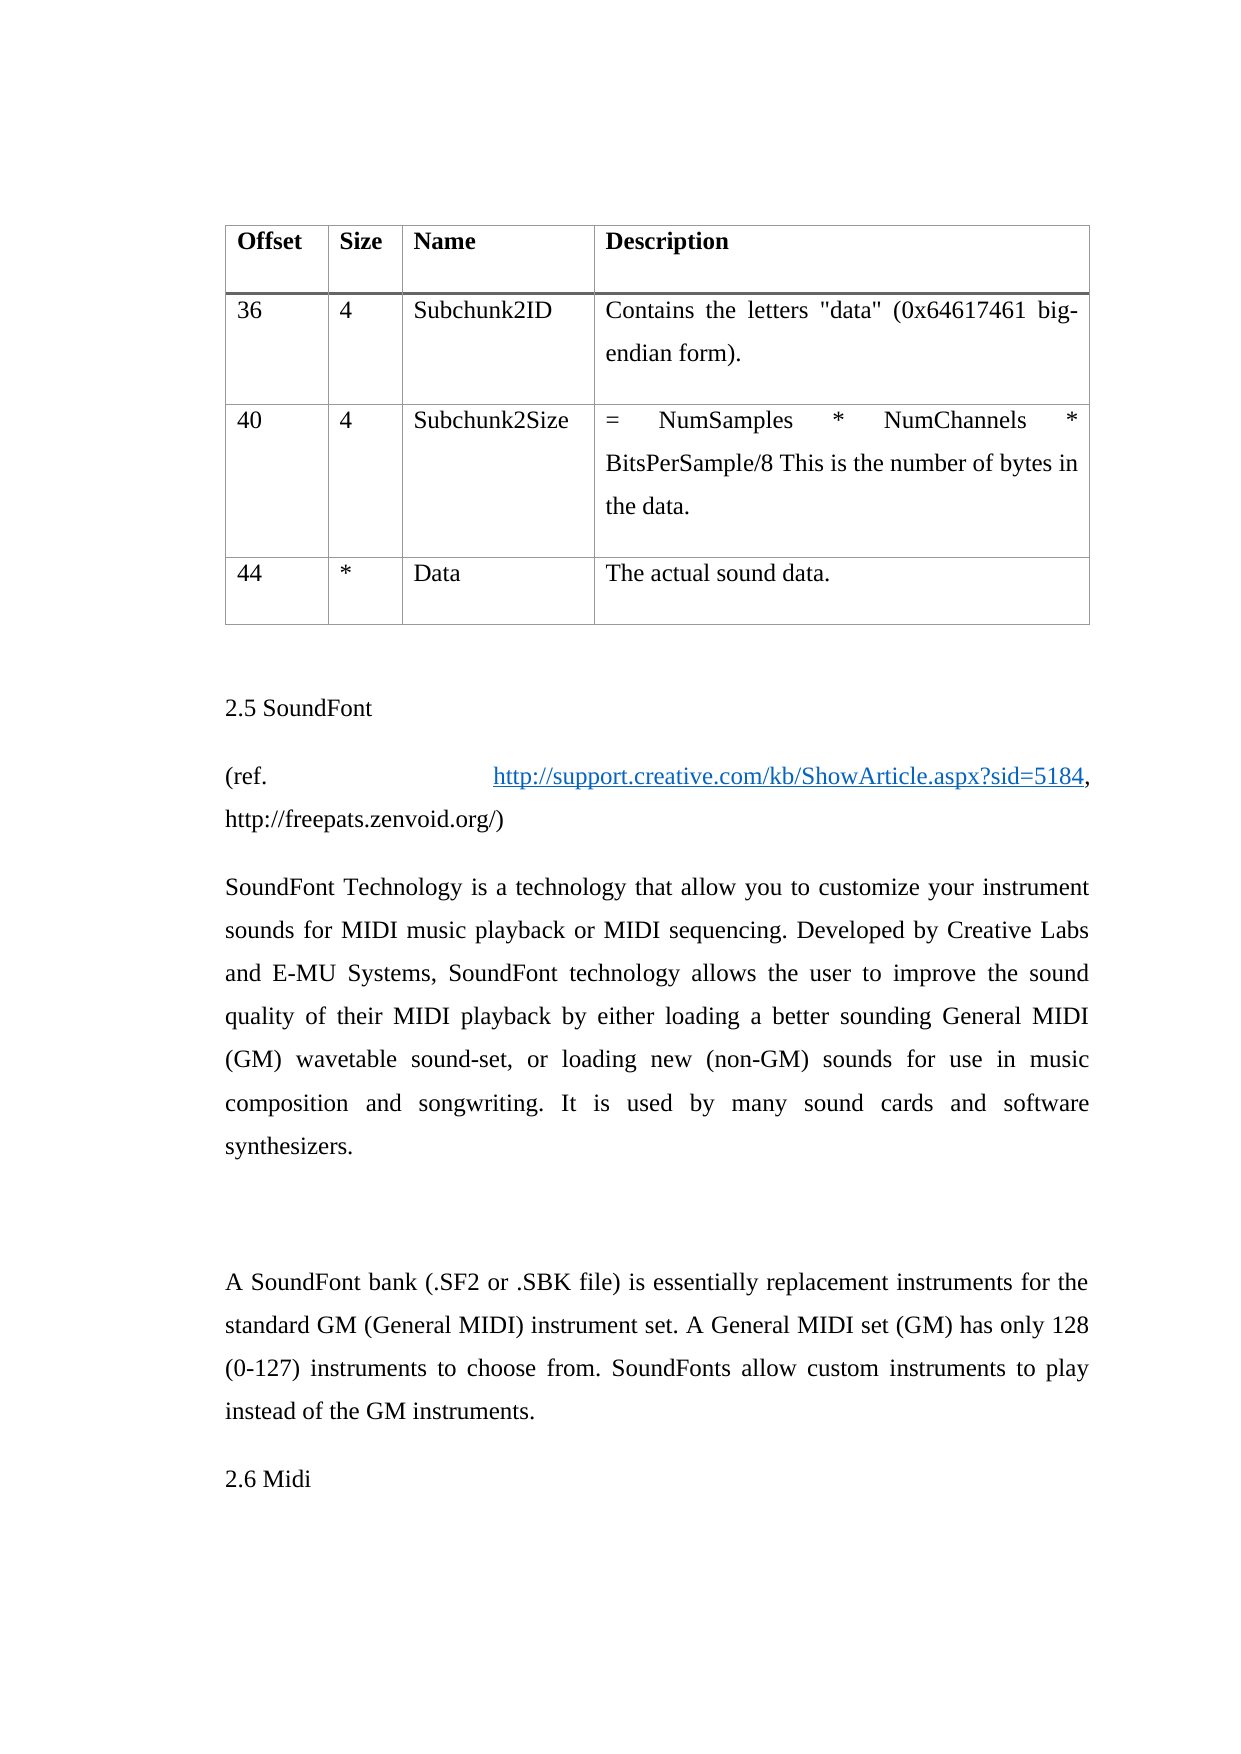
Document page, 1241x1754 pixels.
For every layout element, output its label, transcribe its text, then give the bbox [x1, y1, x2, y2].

table_header Offset [226, 226, 328, 292]
text A SoundFont bank (.SF2 or .SBK file) is essentially replacement instruments for the standard GM (General MIDI) instrument set. A General MIDI set (GM) has only 128 (0-127) instruments to choose from. SoundFonts allow custom instruments to play instead of the GM instruments. [225, 1267, 1090, 1425]
table_cell Subchunk2Size [403, 405, 594, 557]
table_header Name [403, 226, 594, 292]
table_cell Data [403, 558, 594, 623]
table_cell Contains the letters "data" (0x64617461 big-endian form). [595, 295, 1089, 404]
table_header Description [595, 226, 1089, 292]
text (ref. http://support.creative.com/kb/ShowArticle.aspx?sid=5184, http://freepats.zenvoid.org/) [225, 761, 1090, 833]
text 2.5 SoundFont [225, 693, 1090, 721]
table_cell The actual sound data. [595, 558, 1089, 623]
table_cell 4 [329, 405, 402, 557]
table_cell 36 [226, 295, 328, 404]
table_cell 40 [226, 405, 328, 557]
table_cell * [329, 558, 402, 623]
text SoundFont Technology is a technology that allow you to customize your instrument sounds for MIDI music playback or MIDI sequencing. Developed by Creative Labs and E-MU Systems, SoundFont technology allows the user to improve the sound quality of their MIDI playback by either loading a better sounding General MIDI (GM) wavetable sound-set, or loading new (non-GM) sounds for use in music composition and songwriting. It is used by many sound cards and software synthesizers. [225, 872, 1090, 1159]
table_header Size [329, 226, 402, 292]
table_cell 4 [329, 295, 402, 404]
text 2.6 Midi [225, 1464, 1090, 1493]
table_cell = NumSamples * NumChannels * BitsPerSample/8 This is the number of bytes in the data. [595, 405, 1089, 557]
table_cell Subchunk2ID [403, 295, 594, 404]
table_cell 44 [226, 558, 328, 623]
